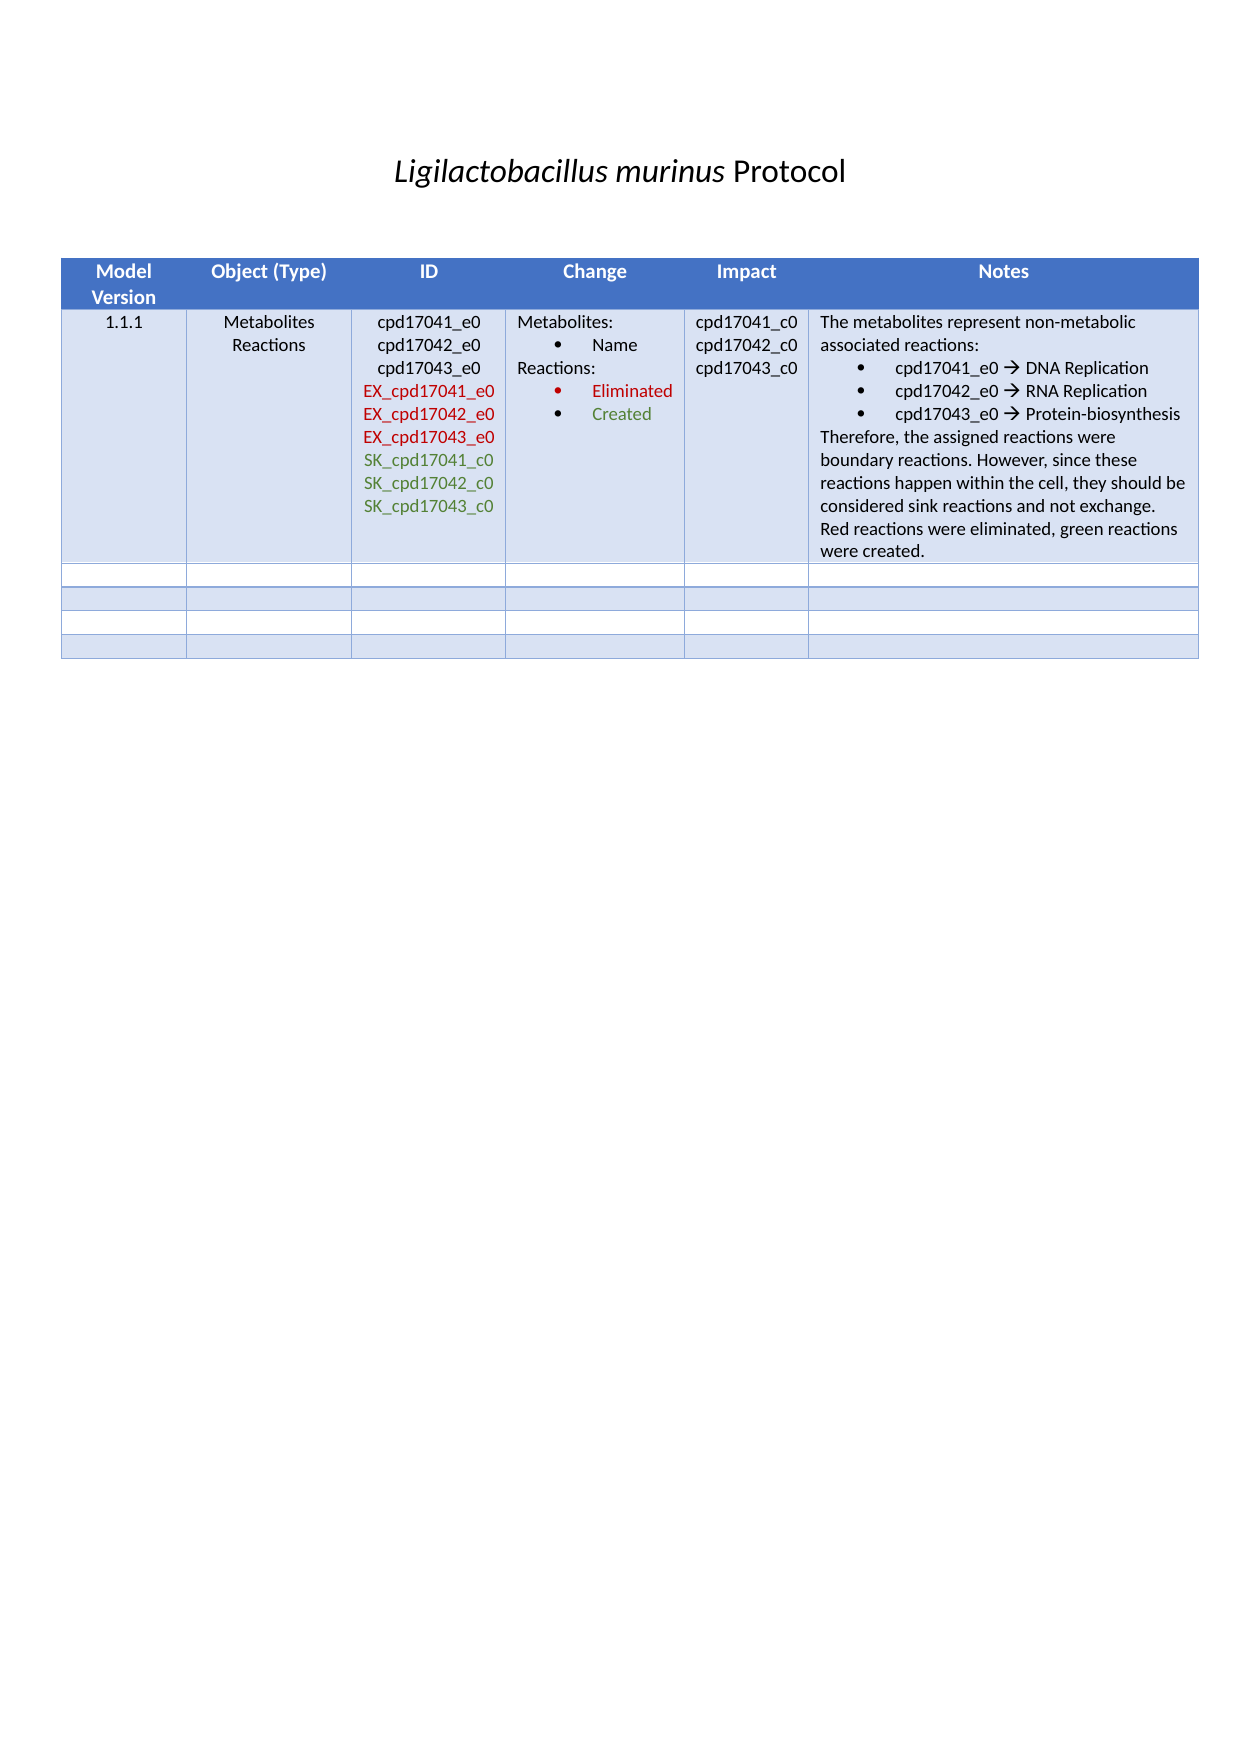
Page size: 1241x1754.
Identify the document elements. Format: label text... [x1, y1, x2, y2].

text Ligilactobacillus murinus Protocol [150, 150, 1090, 191]
table_cell [62, 611, 186, 634]
table_cell Metabolites Reactions [187, 310, 351, 562]
table_cell [809, 564, 1198, 586]
table_cell [352, 611, 505, 634]
table_cell [506, 635, 684, 658]
table_cell [187, 611, 351, 634]
table_cell [685, 588, 808, 610]
table_cell [506, 588, 684, 610]
table_cell [809, 588, 1198, 610]
table_cell [685, 635, 808, 658]
table_header ID [352, 259, 505, 309]
table_cell [506, 564, 684, 586]
table_cell [62, 635, 186, 658]
table_cell [187, 588, 351, 610]
table_cell The metabolites represent non-metabolic associated reactions: cpd17041_e0 DNA Replication cpd17042_e0 RNA Replication cpd17043_e0 Protein-biosynthesis Therefore, the assigned reactions were boundary reactions. However, since these reactions happen within the cell, they should be considered sink reactions and not exchange. Red reactions were eliminated, green reactions were created. [809, 310, 1198, 562]
table_cell [809, 635, 1198, 658]
table_cell [62, 564, 186, 586]
table_cell cpd17041_c0 cpd17042_c0 cpd17043_c0 [685, 310, 808, 562]
table_header Model Version [62, 259, 186, 309]
table_header Change [506, 259, 684, 309]
table_cell [685, 564, 808, 586]
table_cell [352, 588, 505, 610]
table_cell [685, 611, 808, 634]
table_cell [506, 611, 684, 634]
table_cell 1.1.1 [62, 310, 186, 562]
table_cell [62, 588, 186, 610]
table_cell cpd17041_e0 cpd17042_e0 cpd17043_e0 EX_cpd17041_e0 EX_cpd17042_e0 EX_cpd17043_e0 SK_cpd17041_c0 SK_cpd17042_c0 SK_cpd17043_c0 [352, 310, 505, 562]
table_cell [352, 635, 505, 658]
table_cell [187, 564, 351, 586]
table_cell Metabolites: Name Reactions: Eliminated Created [506, 310, 684, 562]
table_header Object (Type) [187, 259, 351, 309]
table_header Notes [809, 259, 1198, 309]
table_cell [187, 635, 351, 658]
table_cell [352, 564, 505, 586]
table_header Impact [685, 259, 808, 309]
table_cell [809, 611, 1198, 634]
